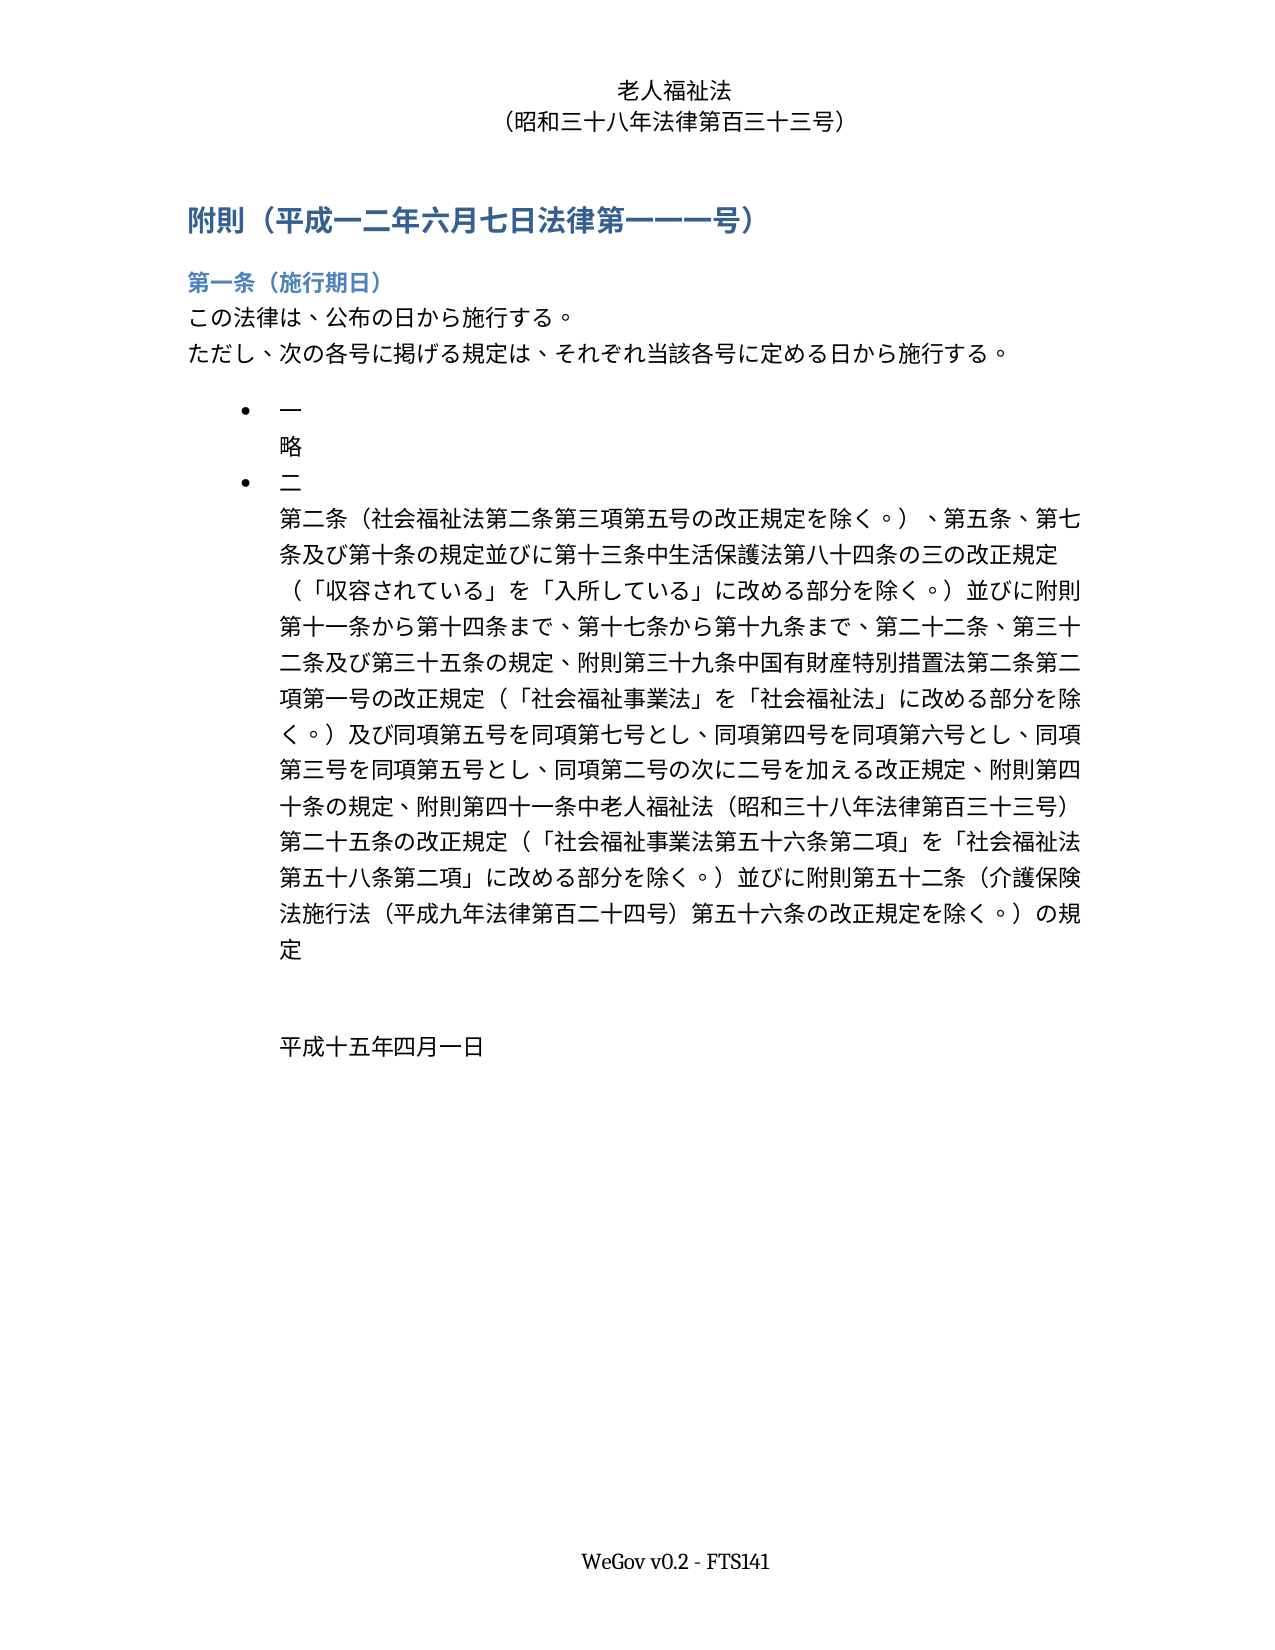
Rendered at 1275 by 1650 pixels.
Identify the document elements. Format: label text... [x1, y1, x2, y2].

subtitle 附則（平成一二年六月七日法律第一一一号） [187, 200, 1087, 240]
text この法律は、公布の日から施行する。 ただし、次の各号に掲げる規定は、それぞれ当該各号に定める日から施行する。 [187, 302, 1087, 369]
list 一 略 [242, 395, 1087, 462]
list 二 第二条（社会福祉法第二条第三項第五号の改正規定を除く。）、第五条、第七条及び第十条の規定並びに第十三条中生活保護法第八十四条の三の改正規定（「収容されている」を「入所している」に改める部分を除く。）並びに附則第十一条から第十四条まで、第十七条から第十九条まで、第二十二条、第三十二条及び第三十五条の規定、附則第三十九条中国有財産特別措置法第二条第二項第一号の改正規定（「社会福祉事業法」を「社会福祉法」に改める部分を除く。）及び同項第五号を同項第七号とし、同項第四号を同項第六号とし、同項第三号を同項第五号とし、同項第二号の次に二号を加える改正規定、附則第四十条の規定、附則第四十一条中老人福祉法（昭和三十八年法律第百三十三号）第二十五条の改正規定（「社会福祉事業法第五十六条第二項」を「社会福祉法第五十八条第二項」に改める部分を除く。）並びに附則第五十二条（介護保険法施行法（平成九年法律第百二十四号）第五十六条の改正規定を除く。）の規定 平成十五年四月一日 [242, 467, 1087, 1062]
subtitle 第一条（施行期日） [187, 266, 1087, 298]
